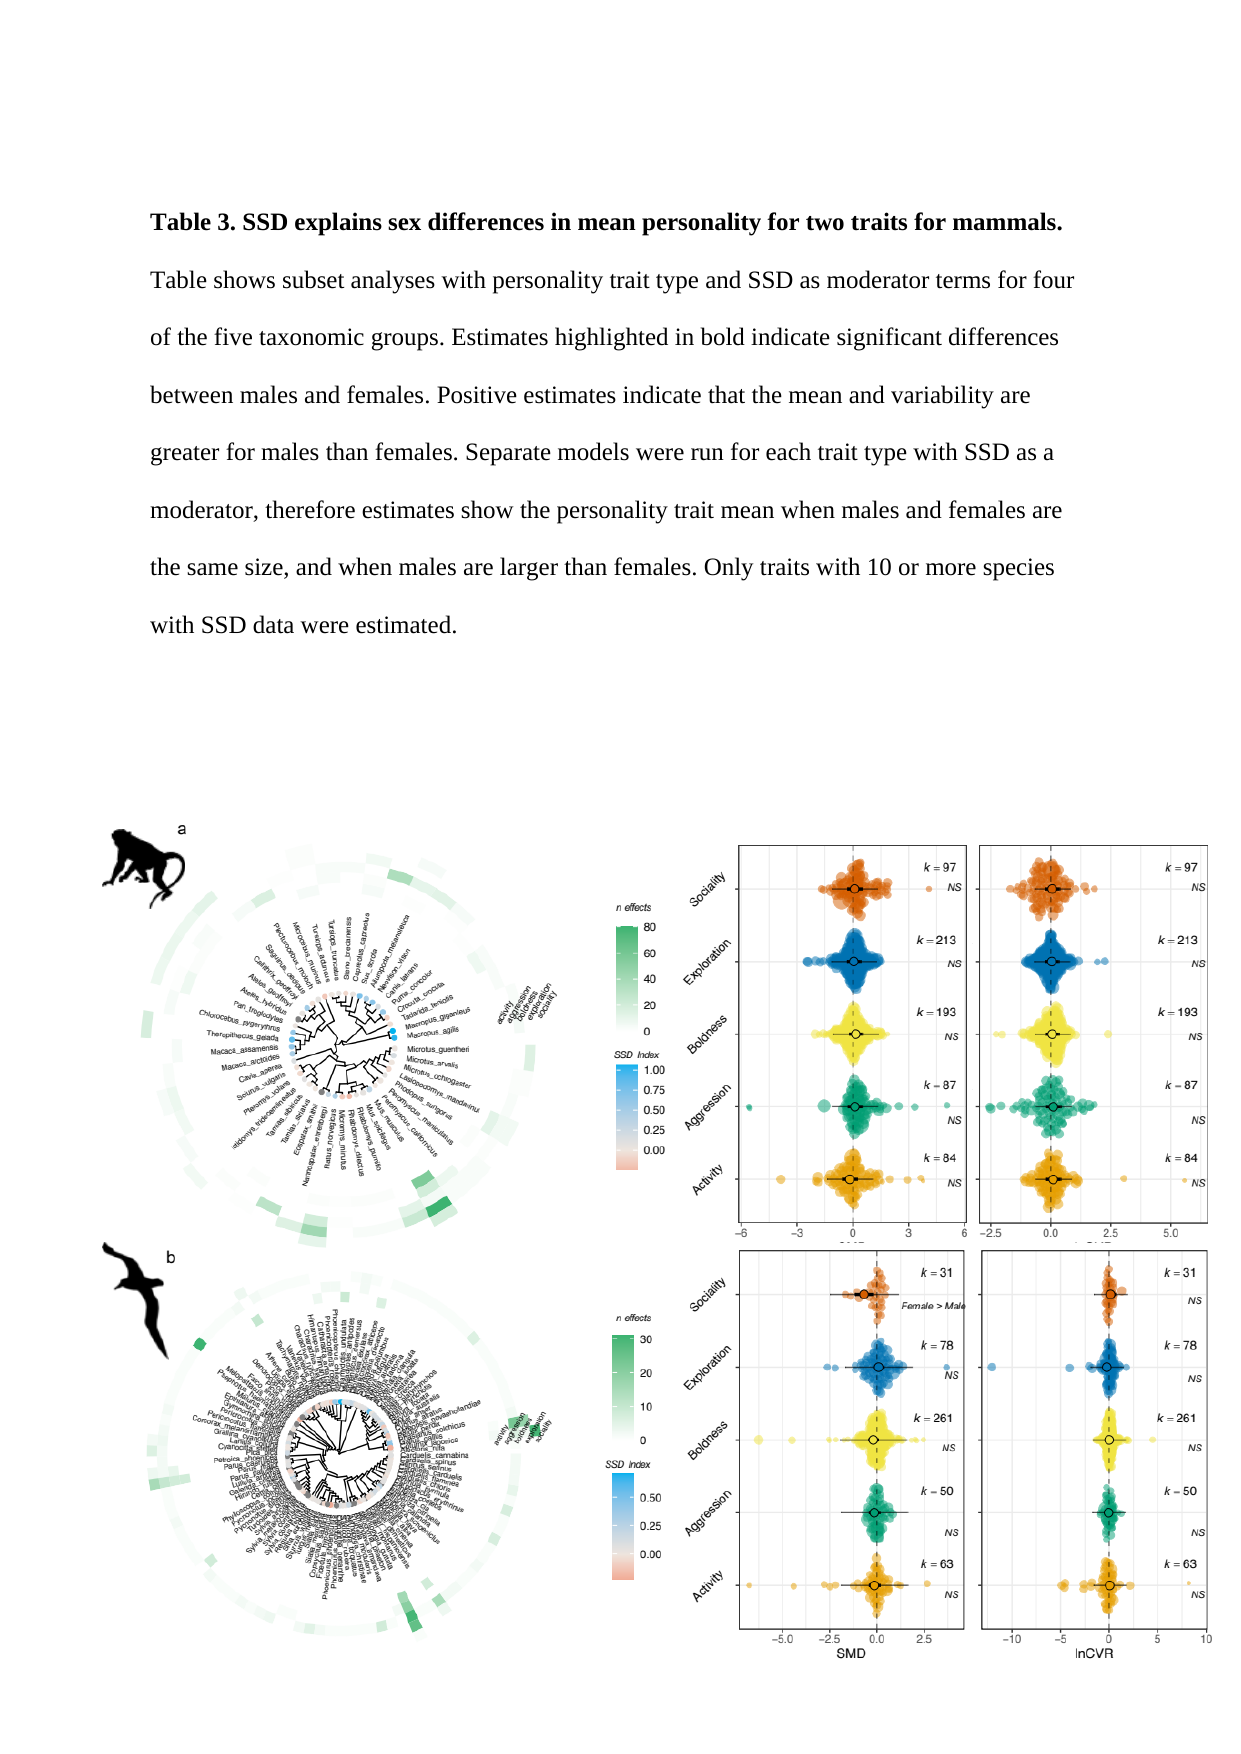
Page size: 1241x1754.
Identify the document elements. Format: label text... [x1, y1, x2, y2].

text Table 3. SSD explains sex differences in mean personality for two traits for mammals. Table shows subset analyses with personality trait type and SSD as moderator terms for four of the five taxonomic groups. Estimates highlighted in bold indicate significant differences between males and females. Positive estimates indicate that the mean and variability are greater for males than females. Separate models were run for each trait type with SSD as a moderator, therefore estimates show the personality trait mean when males and females are the same size, and when males are larger than females. Only traits with 10 or more species with SSD data were estimated. [150, 207, 1090, 639]
